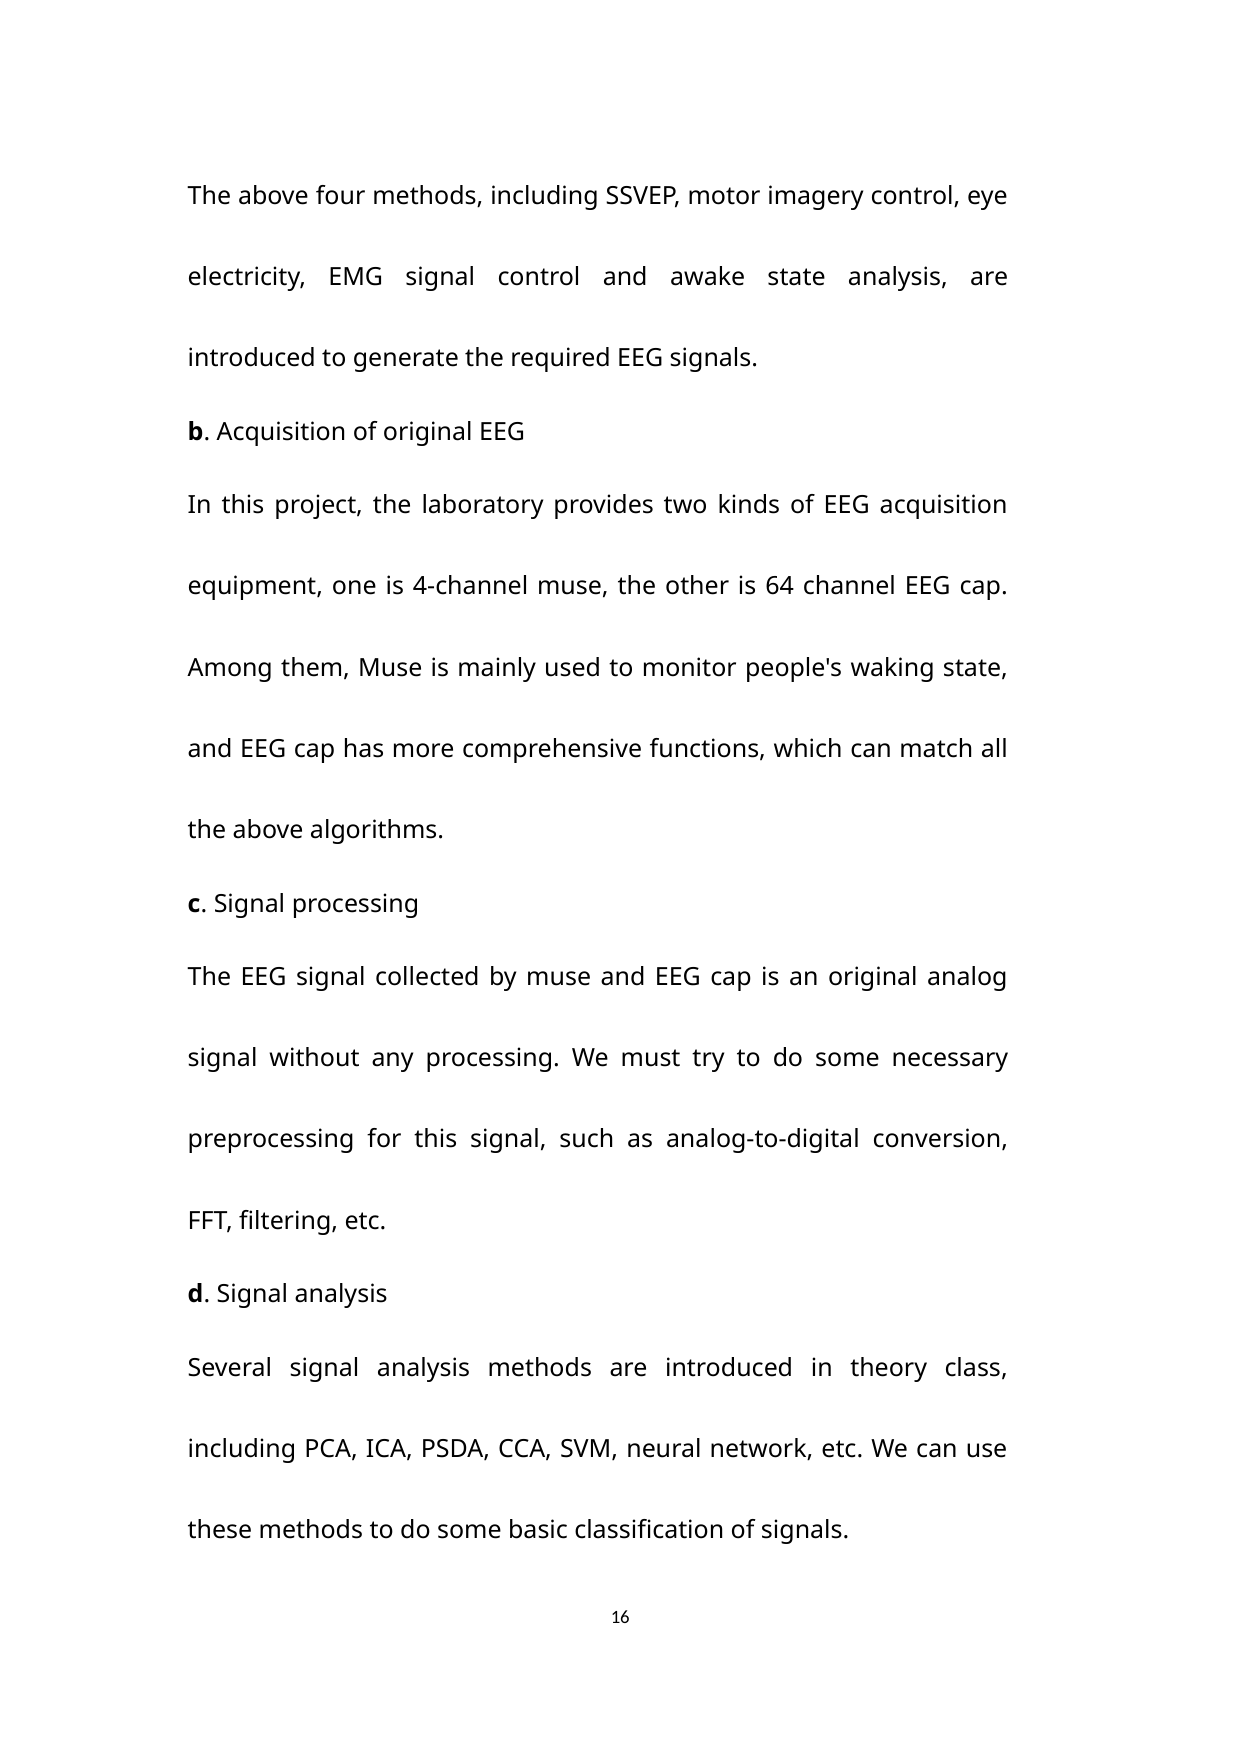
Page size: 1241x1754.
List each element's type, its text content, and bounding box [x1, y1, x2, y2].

text The EEG signal collected by muse and EEG cap is an original analog signal without any processing. We must try to do some necessary preprocessing for this signal, such as analog-to-digital conversion, FFT, filtering, etc. [187, 943, 1009, 1252]
text d. Signal analysis [187, 1260, 1009, 1325]
text c. Signal processing [187, 870, 1009, 935]
text In this project, the laboratory provides two kinds of EEG acquisition equipment, one is 4-channel muse, the other is 64 channel EEG cap. Among them, Muse is mainly used to monitor people's waking state, and EEG cap has more comprehensive functions, which can match all the above algorithms. [187, 471, 1009, 861]
text Several signal analysis methods are introduced in theory class, including PCA, ICA, PSDA, CCA, SVM, neural network, etc. We can use these methods to do some basic classification of signals. [187, 1334, 1009, 1561]
text b. Acquisition of original EEG [187, 398, 1009, 463]
text The above four methods, including SSVEP, motor imagery control, eye electricity, EMG signal control and awake state analysis, are introduced to generate the required EEG signals. [187, 162, 1009, 389]
